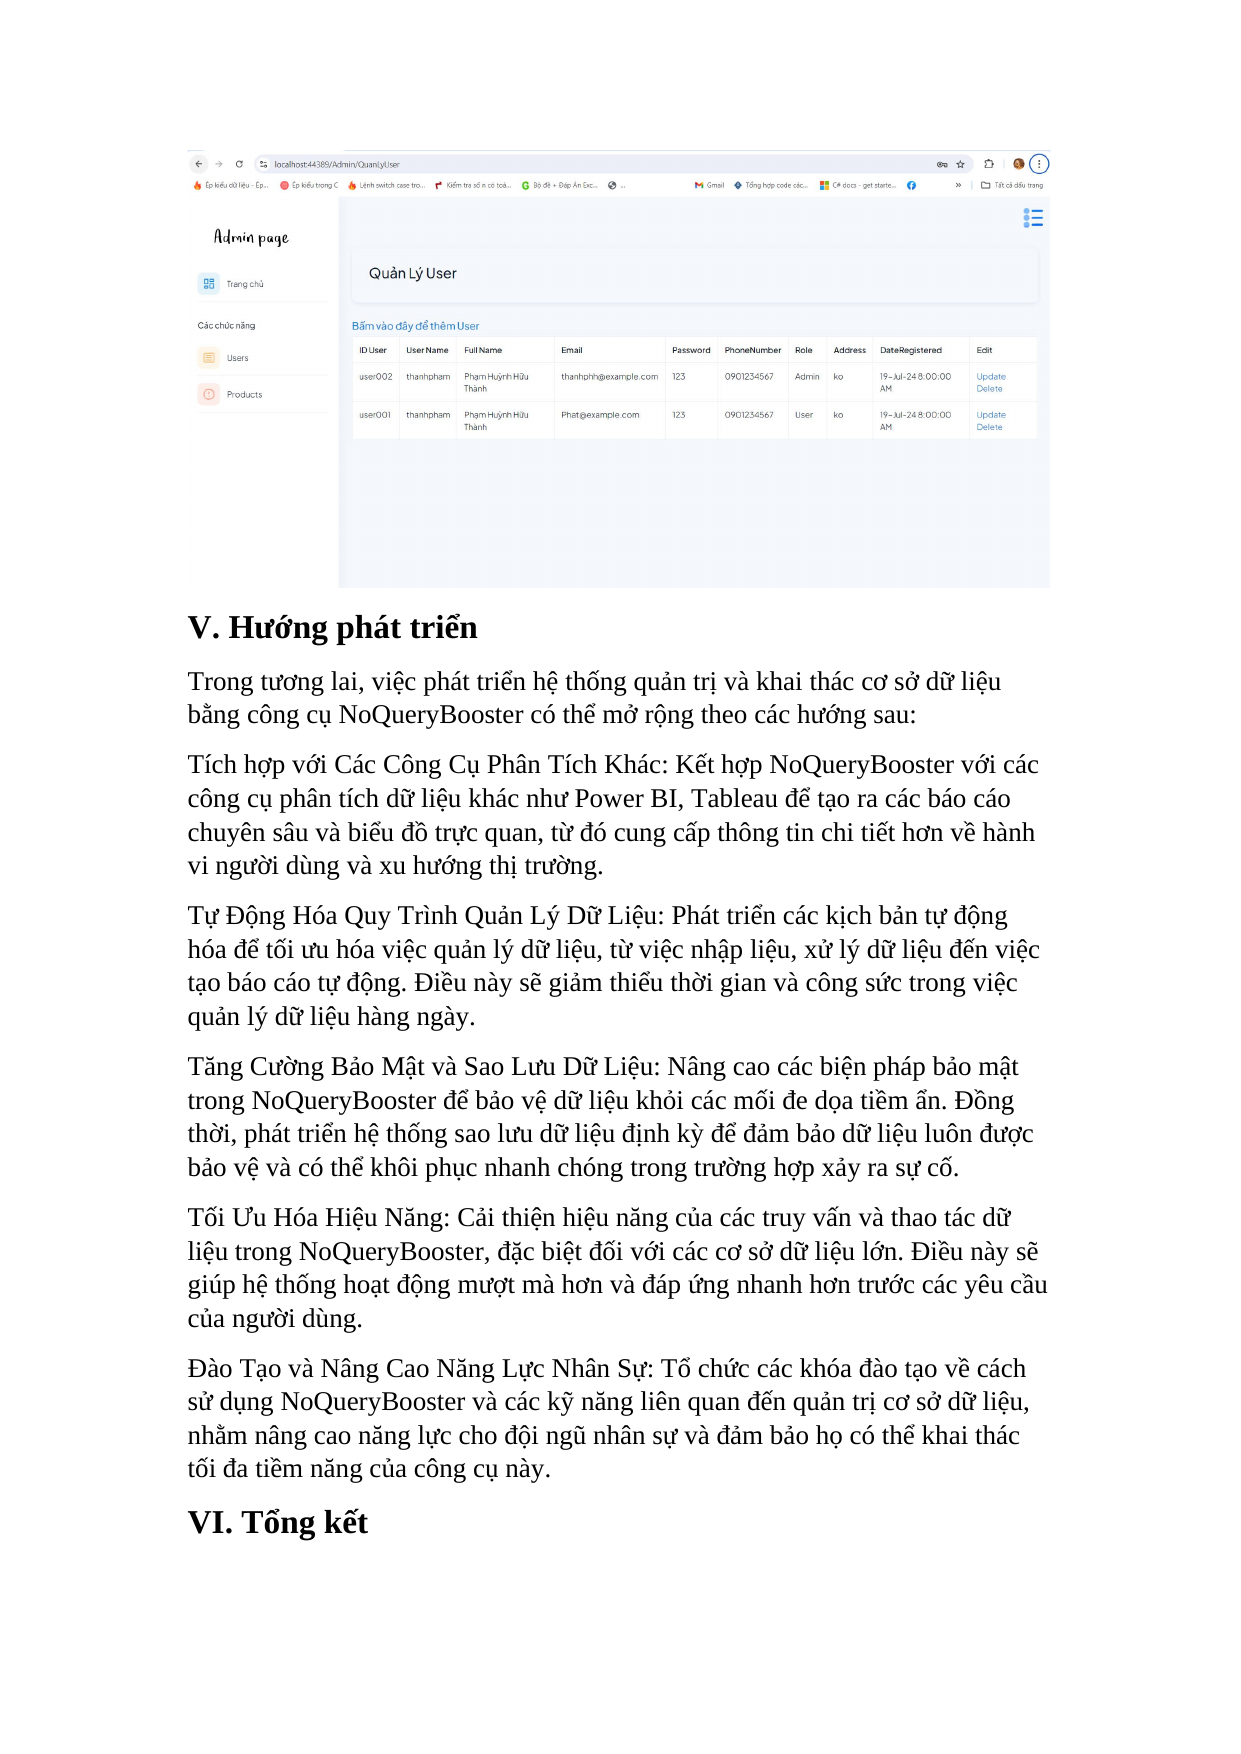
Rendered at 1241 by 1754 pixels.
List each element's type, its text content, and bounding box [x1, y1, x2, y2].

list Tích hợp với Các Công Cụ Phân Tích Khác: Kết hợp NoQueryBooster với các công cụ phân tích dữ liệu khác như Power BI, Tableau để tạo ra các báo cáo chuyên sâu và biểu đồ trực quan, từ đó cung cấp thông tin chi tiết hơn về hành vi người dùng và xu hướng thị trường. [187, 749, 1053, 880]
list Tối Ưu Hóa Hiệu Năng: Cải thiện hiệu năng của các truy vấn và thao tác dữ liệu trong NoQueryBooster, đặc biệt đối với các cơ sở dữ liệu lớn. Điều này sẽ giúp hệ thống hoạt động mượt mà hơn và đáp ứng nhanh hơn trước các yêu cầu của người dùng. [187, 1201, 1053, 1333]
list Trong tương lai, việc phát triển hệ thống quản trị và khai thác cơ sở dữ liệu bằng công cụ NoQueryBooster có thể mở rộng theo các hướng sau: [187, 665, 1053, 729]
text V. Hướng phát triển [187, 607, 1053, 645]
picture [187, 150, 1050, 588]
list Tăng Cường Bảo Mật và Sao Lưu Dữ Liệu: Nâng cao các biện pháp bảo mật trong NoQueryBooster để bảo vệ dữ liệu khỏi các mối đe dọa tiềm ẩn. Đồng thời, phát triển hệ thống sao lưu dữ liệu định kỳ để đảm bảo dữ liệu luôn được bảo vệ và có thể khôi phục nhanh chóng trong trường hợp xảy ra sự cố. [187, 1050, 1053, 1182]
list Đào Tạo và Nâng Cao Năng Lực Nhân Sự: Tổ chức các khóa đào tạo về cách sử dụng NoQueryBooster và các kỹ năng liên quan đến quản trị cơ sở dữ liệu, nhằm nâng cao năng lực cho đội ngũ nhân sự và đảm bảo họ có thể khai thác tối đa tiềm năng của công cụ này. [187, 1352, 1053, 1484]
list Tự Động Hóa Quy Trình Quản Lý Dữ Liệu: Phát triển các kịch bản tự động hóa để tối ưu hóa việc quản lý dữ liệu, từ việc nhập liệu, xử lý dữ liệu đến việc tạo báo cáo tự động. Điều này sẽ giảm thiểu thời gian và công sức trong việc quản lý dữ liệu hàng ngày. [187, 899, 1053, 1031]
text VI. Tổng kết [187, 1503, 1053, 1541]
